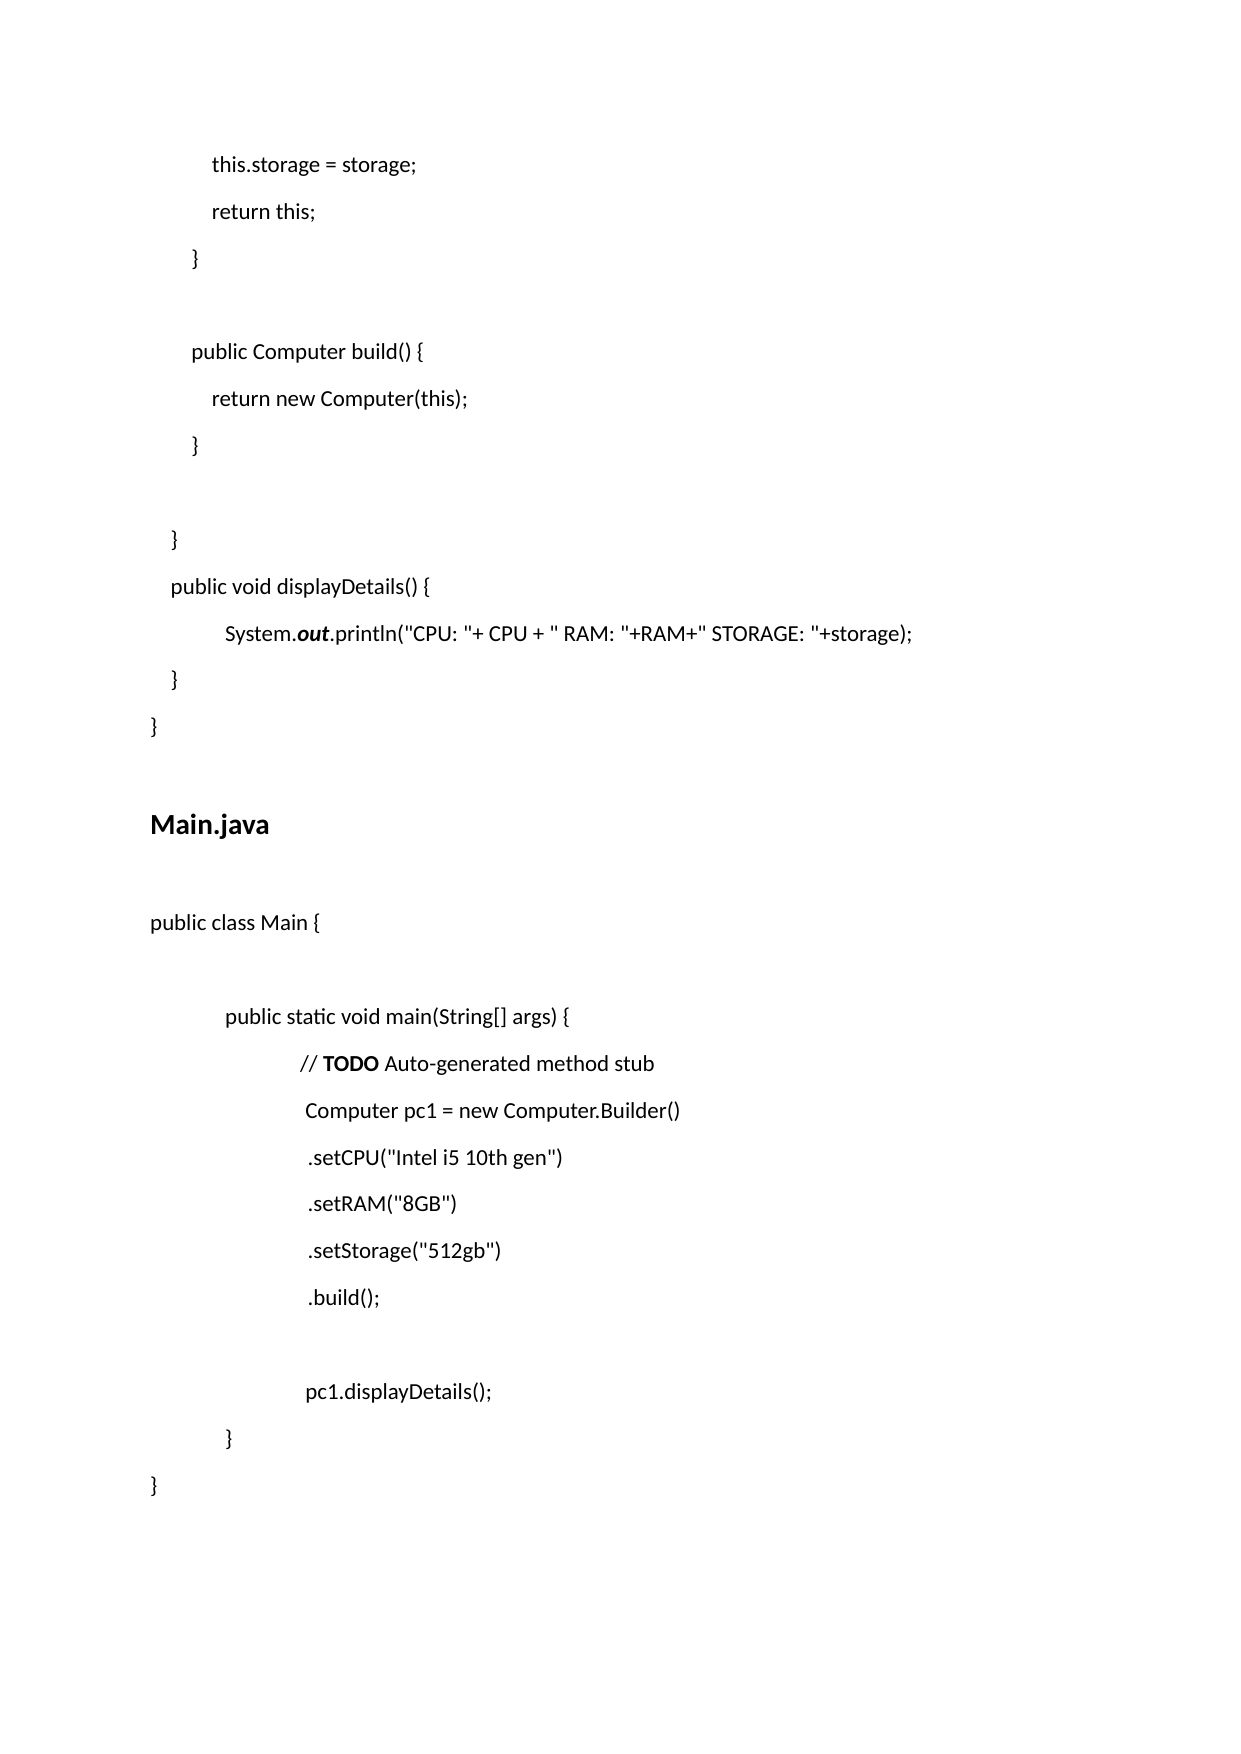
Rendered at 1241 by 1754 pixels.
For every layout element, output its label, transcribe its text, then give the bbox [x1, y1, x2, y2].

text Main.java [150, 806, 1090, 842]
text } [150, 1424, 1090, 1452]
text .build(); [150, 1283, 1090, 1311]
text .setCPU("Intel i5 10th gen") [150, 1143, 1090, 1171]
text public Computer build() { [150, 337, 1090, 366]
text .setRAM("8GB") [150, 1189, 1090, 1217]
text pc1.displayDetails(); [150, 1377, 1090, 1405]
text } [150, 712, 1090, 741]
text return this; [150, 197, 1090, 225]
text // TODO Auto-generated method stub [150, 1049, 1090, 1077]
text } [150, 1471, 1090, 1499]
text } [150, 525, 1090, 553]
text this.storage = storage; [150, 150, 1090, 178]
text System.out.println("CPU: "+ CPU + " RAM: "+RAM+" STORAGE: "+storage); [150, 619, 1090, 647]
text return new Computer(this); [150, 384, 1090, 412]
text public void displayDetails() { [150, 572, 1090, 600]
text } [150, 666, 1090, 694]
text .setStorage("512gb") [150, 1236, 1090, 1264]
text public static void main(String[] args) { [150, 1002, 1090, 1030]
text Computer pc1 = new Computer.Builder() [150, 1096, 1090, 1124]
text public class Main { [150, 908, 1090, 936]
text } [150, 244, 1090, 272]
text } [150, 431, 1090, 459]
